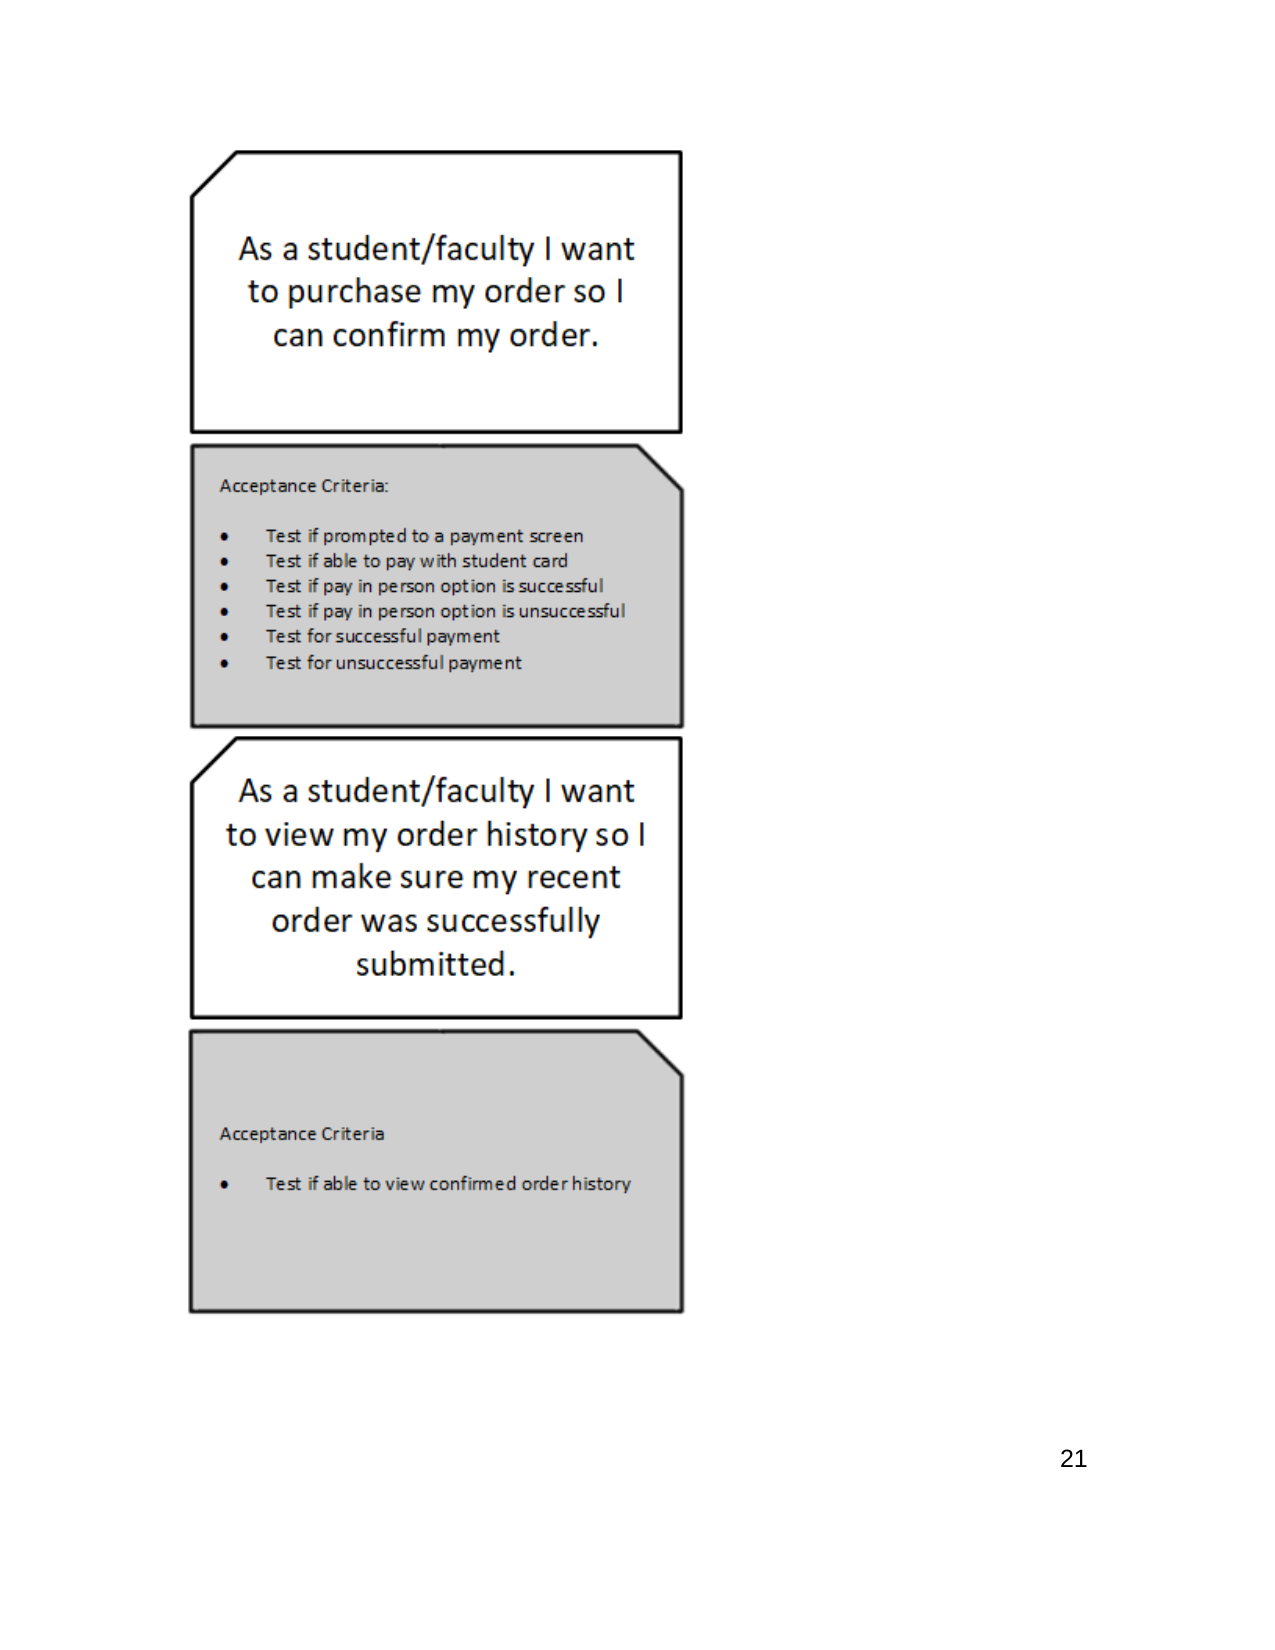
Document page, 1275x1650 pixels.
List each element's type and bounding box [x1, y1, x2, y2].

picture [187, 150, 686, 732]
picture [187, 735, 686, 1317]
